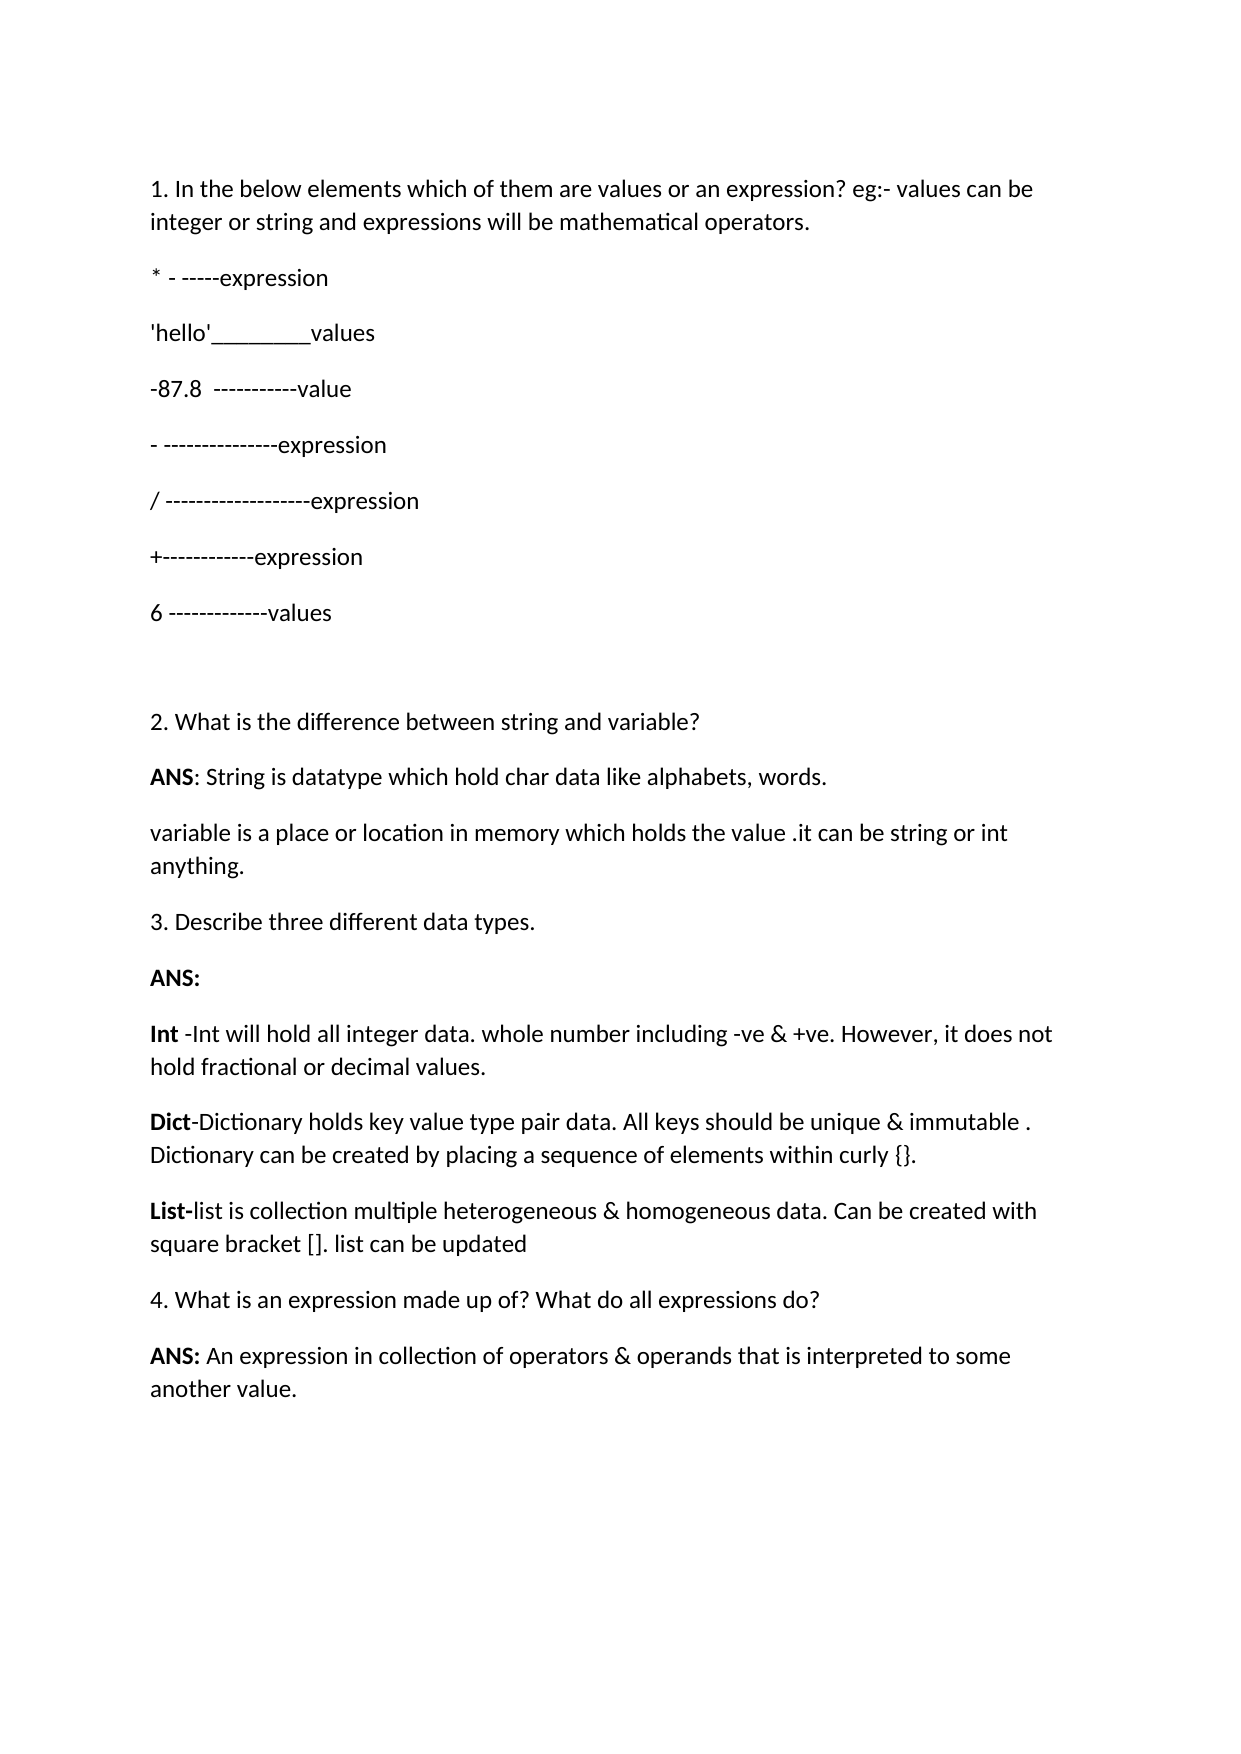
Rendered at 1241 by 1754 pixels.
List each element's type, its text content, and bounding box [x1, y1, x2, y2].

text / -------------------expression [150, 485, 1090, 516]
text 6 -------------values [150, 597, 1090, 627]
text ANS: String is datatype which hold char data like alphabets, words. [150, 761, 1090, 792]
text - ---------------expression [150, 429, 1090, 460]
text 4. What is an expression made up of? What do all expressions do? [150, 1284, 1090, 1314]
text 'hello'________values [150, 317, 1090, 348]
text ANS: [150, 962, 1090, 992]
text 2. What is the difference between string and variable? [150, 706, 1090, 736]
text Dict-Dictionary holds key value type pair data. All keys should be unique & immutable . Dictionary can be created by placing a sequence of elements within curly {}. [150, 1106, 1090, 1170]
text 1. In the below elements which of them are values or an expression? eg:- values can be integer or string and expressions will be mathematical operators. [150, 173, 1090, 236]
text List-list is collection multiple heterogeneous & homogeneous data. Can be created with square bracket []. list can be updated [150, 1195, 1090, 1259]
text -87.8 -----------value [150, 373, 1090, 404]
text ANS: An expression in collection of operators & operands that is interpreted to some another value. [150, 1340, 1090, 1403]
text * - -----expression [150, 262, 1090, 292]
text Int -Int will hold all integer data. whole number including -ve & +ve. However, it does not hold fractional or decimal values. [150, 1018, 1090, 1081]
text +------------expression [150, 541, 1090, 571]
text 3. Describe three different data types. [150, 906, 1090, 937]
text variable is a place or location in memory which holds the value .it can be string or int anything. [150, 817, 1090, 881]
